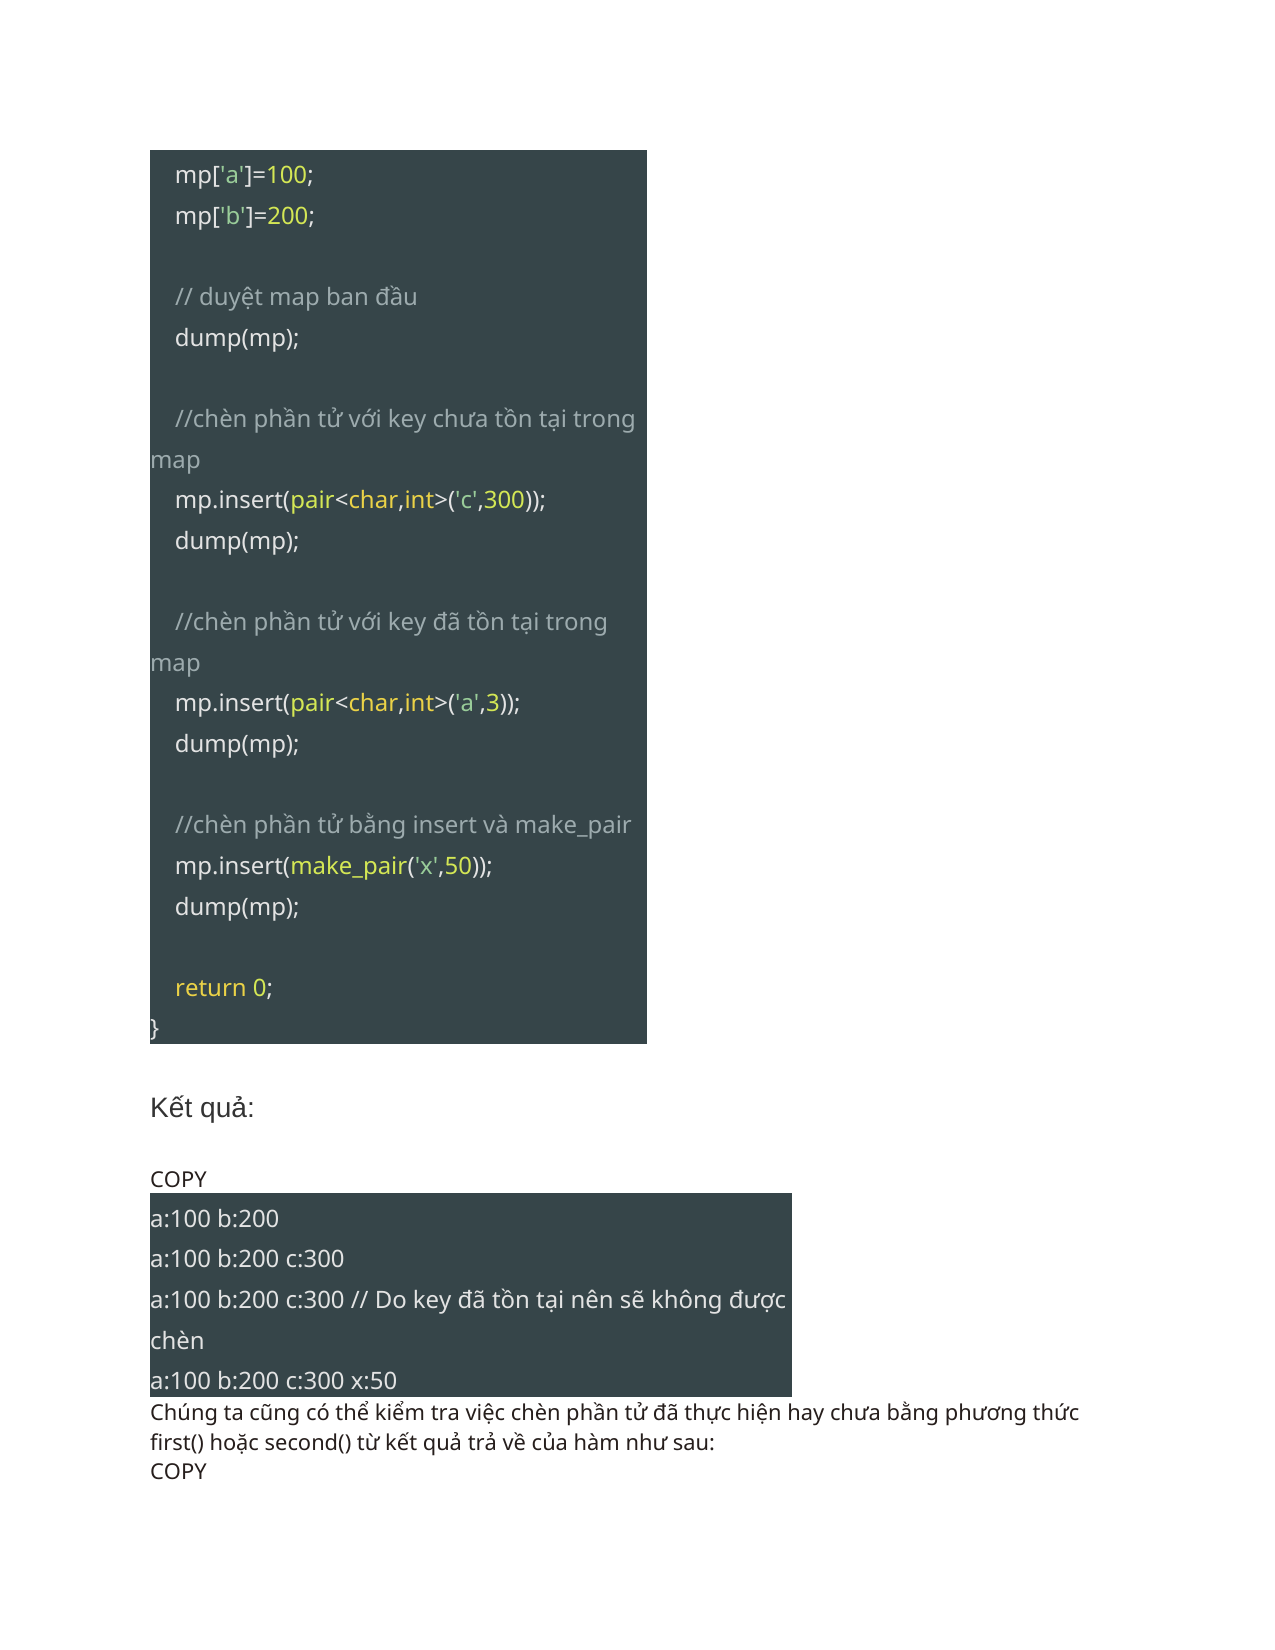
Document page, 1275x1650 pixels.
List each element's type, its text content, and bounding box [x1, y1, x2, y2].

text Kết quả: [150, 1084, 1125, 1124]
text COPY [150, 1456, 1125, 1486]
text Chúng ta cũng có thể kiểm tra việc chèn phần tử đã thực hiện hay chưa bằng phương thức first() hoặc second() từ kết quả trả về của hàm như sau: [150, 1397, 1125, 1456]
text COPY [150, 1164, 1125, 1193]
